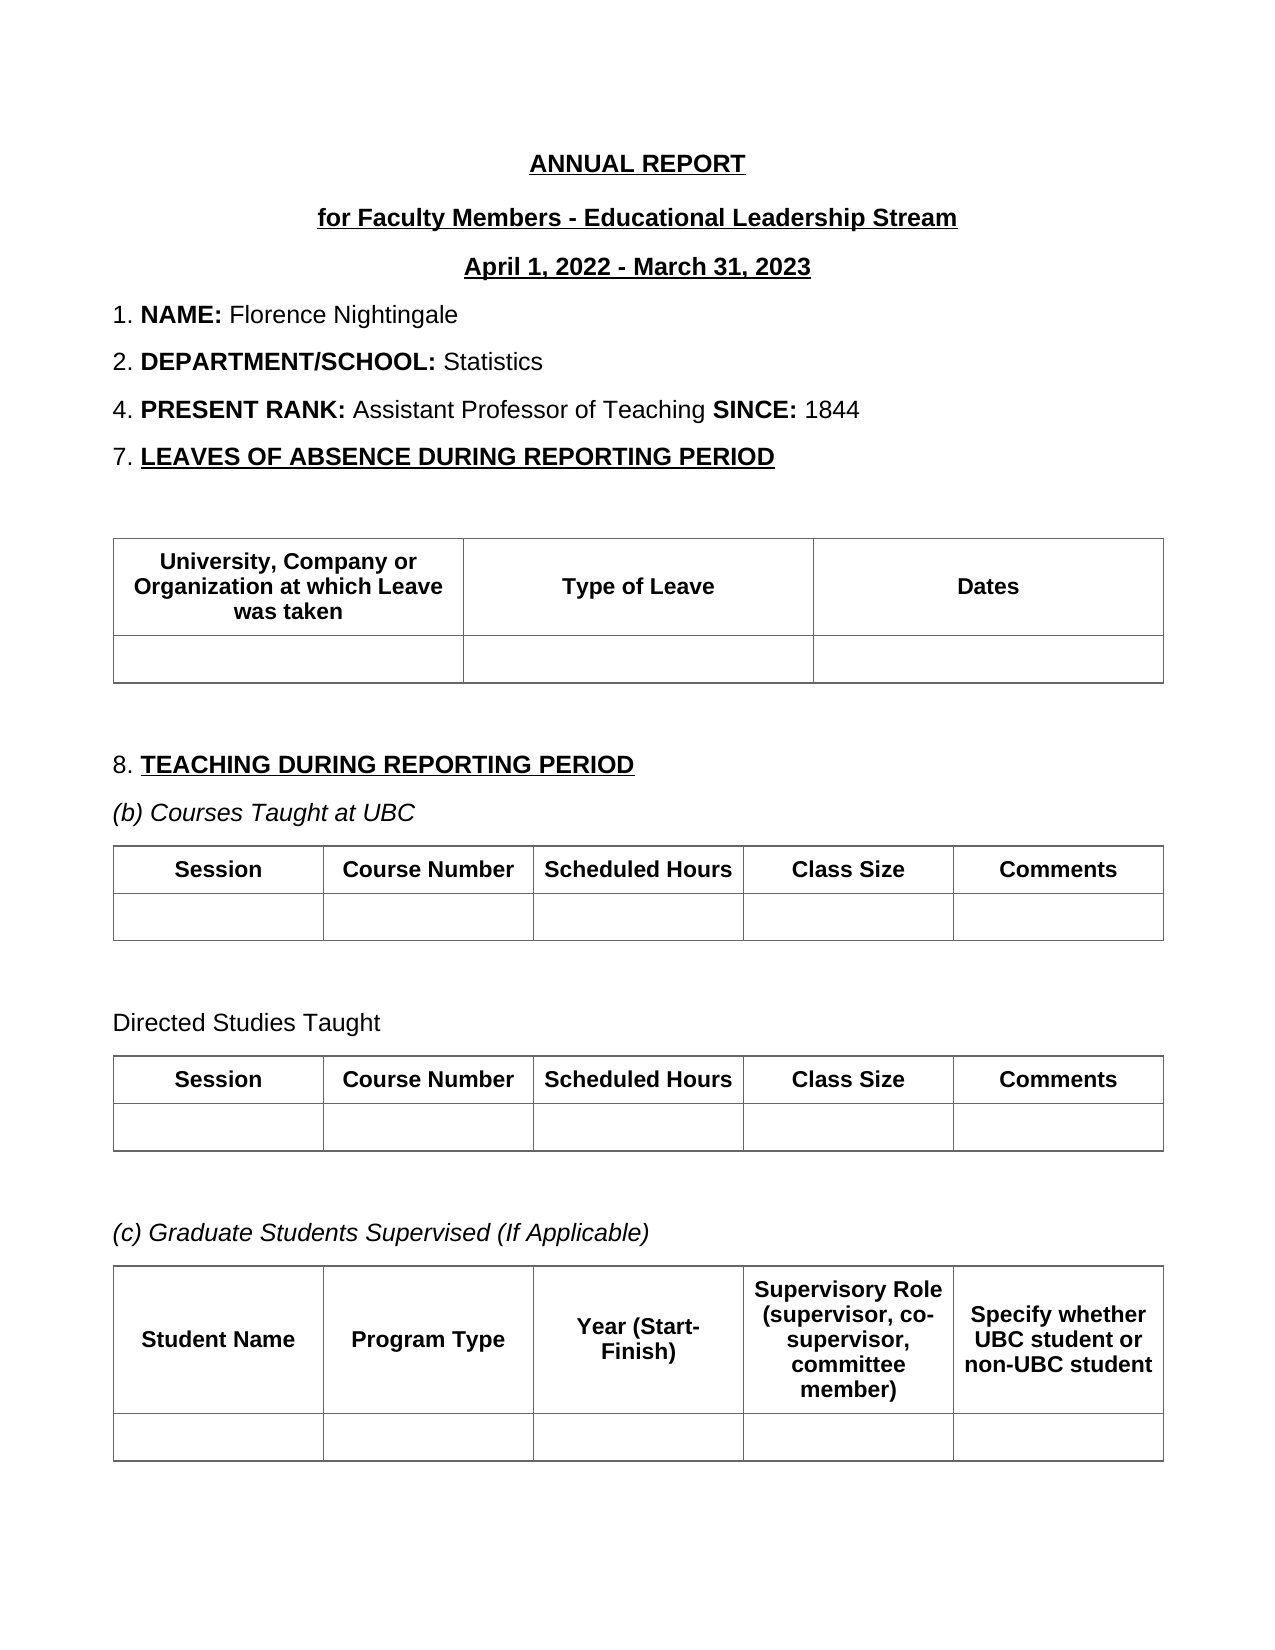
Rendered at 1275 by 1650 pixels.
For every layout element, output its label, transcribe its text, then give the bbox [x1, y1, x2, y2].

table_header Student Name [114, 1267, 323, 1413]
table_header Session [114, 1057, 323, 1102]
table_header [744, 1267, 953, 1413]
table_cell [744, 1104, 953, 1150]
text 2. DEPARTMENT/SCHOOL: Statistics [112, 347, 1162, 376]
table_cell [114, 1414, 323, 1460]
table_header Course Number [324, 1057, 533, 1102]
table_cell [114, 894, 323, 940]
table_header Dates [814, 539, 1163, 635]
table_cell [114, 636, 463, 682]
text 1. NAME: Florence Nightingale [112, 300, 1162, 329]
table_header Comments [954, 847, 1163, 892]
table_cell [324, 894, 533, 940]
text 8. TEACHING DURING REPORTING PERIOD [112, 750, 1162, 779]
table_header University, Company or Organization at which Leave was taken [114, 539, 463, 635]
subtitle April 1, 2022 - March 31, 2023 [112, 252, 1162, 281]
table_cell [814, 636, 1163, 682]
table_cell [954, 894, 1163, 940]
table_cell [464, 636, 813, 682]
table_header Year (Start-Finish) [534, 1267, 743, 1413]
table_header Type of Leave [464, 539, 813, 635]
table_header Specify whether UBC student or non-UBC student [954, 1267, 1163, 1413]
table_header Class Size [744, 847, 953, 892]
table_cell [534, 1104, 743, 1150]
table_cell [534, 1414, 743, 1460]
table_header Scheduled Hours [534, 1057, 743, 1102]
table_cell [324, 1414, 533, 1460]
table_header Scheduled Hours [534, 847, 743, 892]
table_cell [954, 1414, 1163, 1460]
text (b) Courses Taught at UBC [112, 797, 1162, 826]
text Directed Studies Taught [112, 1008, 1162, 1036]
table_cell [324, 1104, 533, 1150]
table_header Program Type [324, 1267, 533, 1413]
table_header Comments [954, 1057, 1163, 1102]
table_cell [534, 894, 743, 940]
table_header Course Number [324, 847, 533, 892]
table_cell [114, 1104, 323, 1150]
text 7. LEAVES OF ABSENCE DURING REPORTING PERIOD [112, 442, 1162, 471]
subtitle for Faculty Members - Educational Leadership Stream [112, 203, 1162, 232]
text (c) Graduate Students Supervised (If Applicable) [112, 1218, 1162, 1246]
title ANNUAL REPORT [112, 149, 1162, 178]
table_cell [744, 894, 953, 940]
table_cell [744, 1414, 953, 1460]
table_header Class Size [744, 1057, 953, 1102]
table_header Session [114, 847, 323, 892]
text 4. PRESENT RANK: Assistant Professor of Teaching SINCE: 1844 [112, 395, 1162, 424]
table_cell [954, 1104, 1163, 1150]
